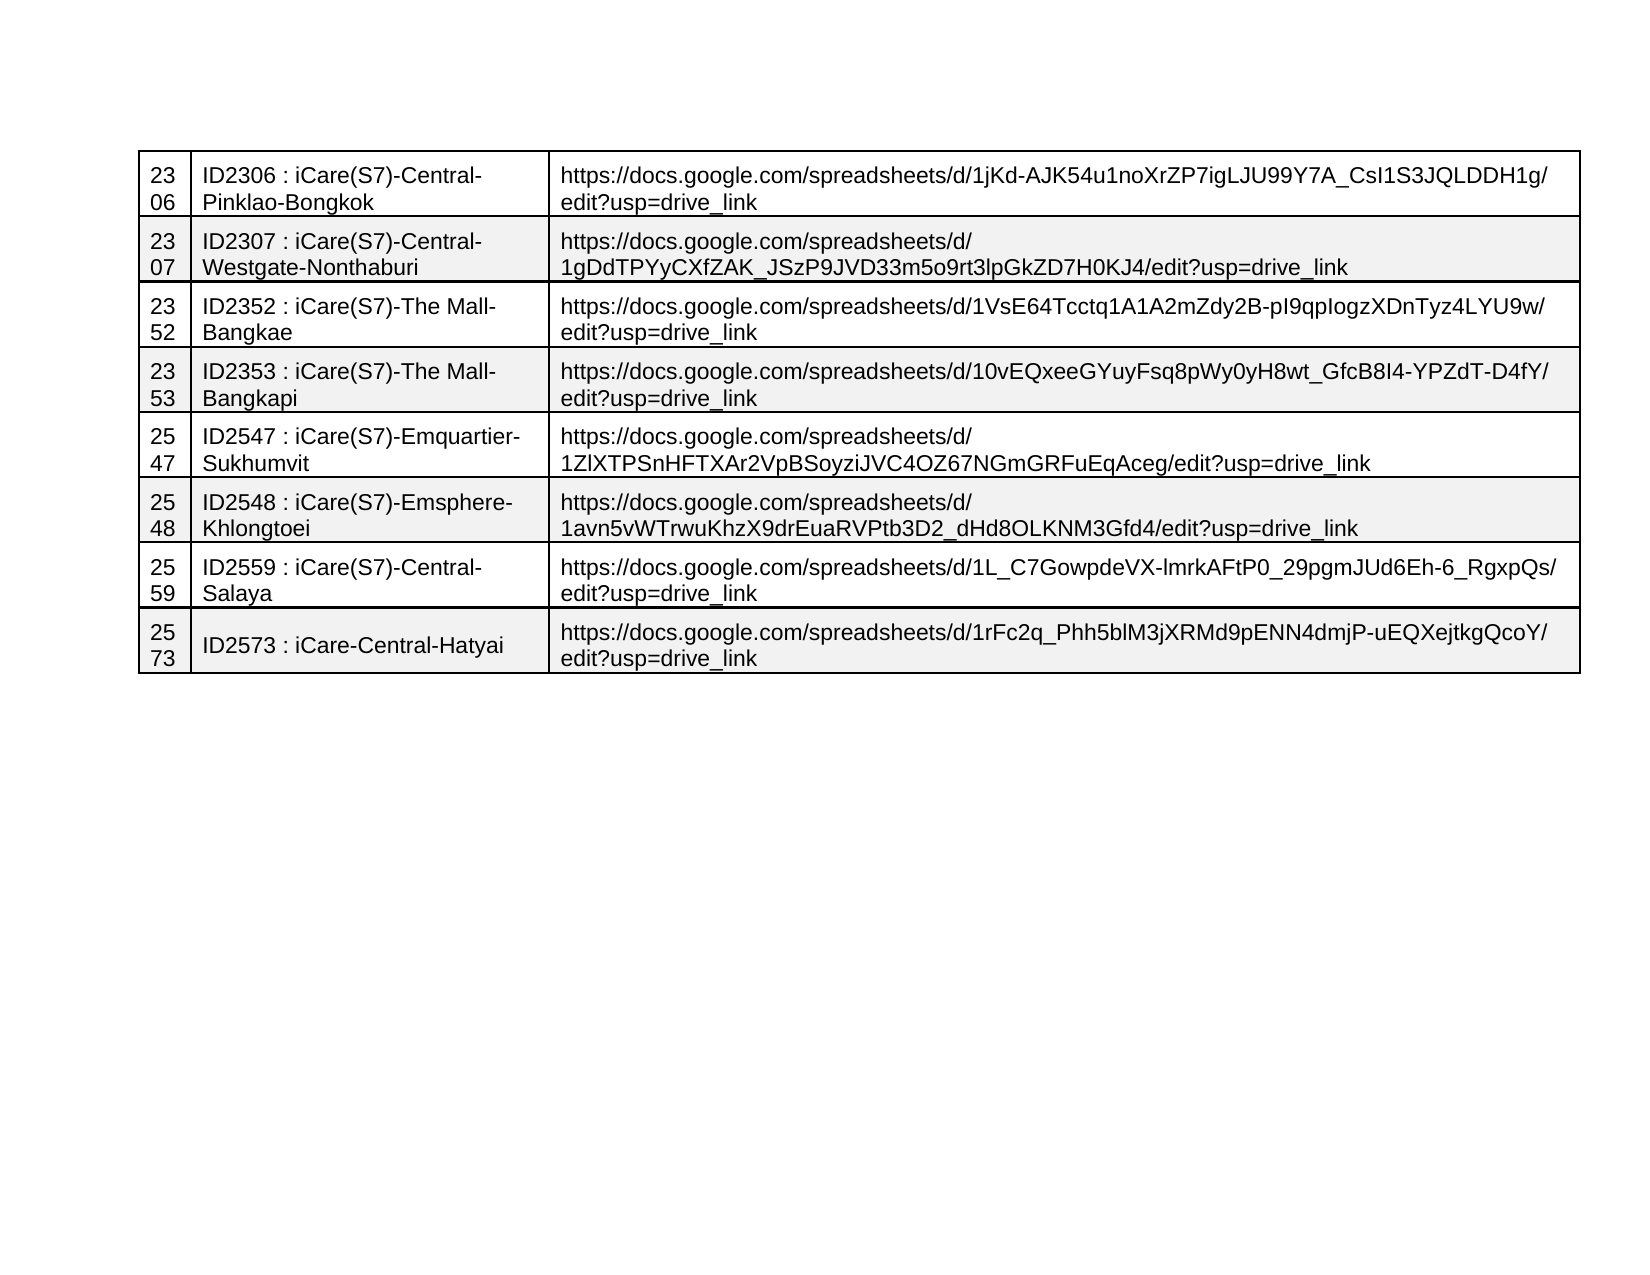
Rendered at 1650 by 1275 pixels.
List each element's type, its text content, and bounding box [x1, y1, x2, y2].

table_cell 2573 [140, 609, 190, 672]
table_cell 2559 [140, 543, 190, 606]
table_cell ID2559 : iCare(S7)-Central-Salaya [192, 543, 548, 606]
table_cell ID2548 : iCare(S7)-Emsphere-Khlongtoei [192, 478, 548, 541]
table_cell 2353 [140, 348, 190, 411]
table_cell ID2307 : iCare(S7)-Central-Westgate-Nonthaburi [192, 217, 548, 280]
table_cell ID2573 : iCare-Central-Hatyai [192, 609, 548, 672]
table_cell 2548 [140, 478, 190, 541]
table_cell ID2547 : iCare(S7)-Emquartier-Sukhumvit [192, 413, 548, 476]
table_cell https://docs.google.com/spreadsheets/d/1gDdTPYyCXfZAK_JSzP9JVD33m5o9rt3lpGkZD7H0KJ4/edit?usp=drive_link [550, 217, 1579, 280]
table_cell ID2306 : iCare(S7)-Central-Pinklao-Bongkok [192, 152, 548, 215]
table_cell https://docs.google.com/spreadsheets/d/1ZlXTPSnHFTXAr2VpBSoyziJVC4OZ67NGmGRFuEqAceg/edit?usp=drive_link [550, 413, 1579, 476]
table_cell 2547 [140, 413, 190, 476]
table_cell 2306 [140, 152, 190, 215]
table_cell https://docs.google.com/spreadsheets/d/10vEQxeeGYuyFsq8pWy0yH8wt_GfcB8I4-YPZdT-D4fY/edit?usp=drive_link [550, 348, 1579, 411]
table_cell https://docs.google.com/spreadsheets/d/1L_C7GowpdeVX-lmrkAFtP0_29pgmJUd6Eh-6_RgxpQs/edit?usp=drive_link [550, 543, 1579, 606]
table_cell 2352 [140, 283, 190, 346]
table_cell ID2353 : iCare(S7)-The Mall-Bangkapi [192, 348, 548, 411]
table_cell 2307 [140, 217, 190, 280]
table_cell https://docs.google.com/spreadsheets/d/1rFc2q_Phh5blM3jXRMd9pENN4dmjP-uEQXejtkgQcoY/edit?usp=drive_link [550, 609, 1579, 672]
table_cell ID2352 : iCare(S7)-The Mall-Bangkae [192, 283, 548, 346]
table_cell https://docs.google.com/spreadsheets/d/1avn5vWTrwuKhzX9drEuaRVPtb3D2_dHd8OLKNM3Gfd4/edit?usp=drive_link [550, 478, 1579, 541]
table_cell https://docs.google.com/spreadsheets/d/1VsE64Tcctq1A1A2mZdy2B-pI9qpIogzXDnTyz4LYU9w/edit?usp=drive_link [550, 283, 1579, 346]
table_cell https://docs.google.com/spreadsheets/d/1jKd-AJK54u1noXrZP7igLJU99Y7A_CsI1S3JQLDDH1g/edit?usp=drive_link [550, 152, 1579, 215]
